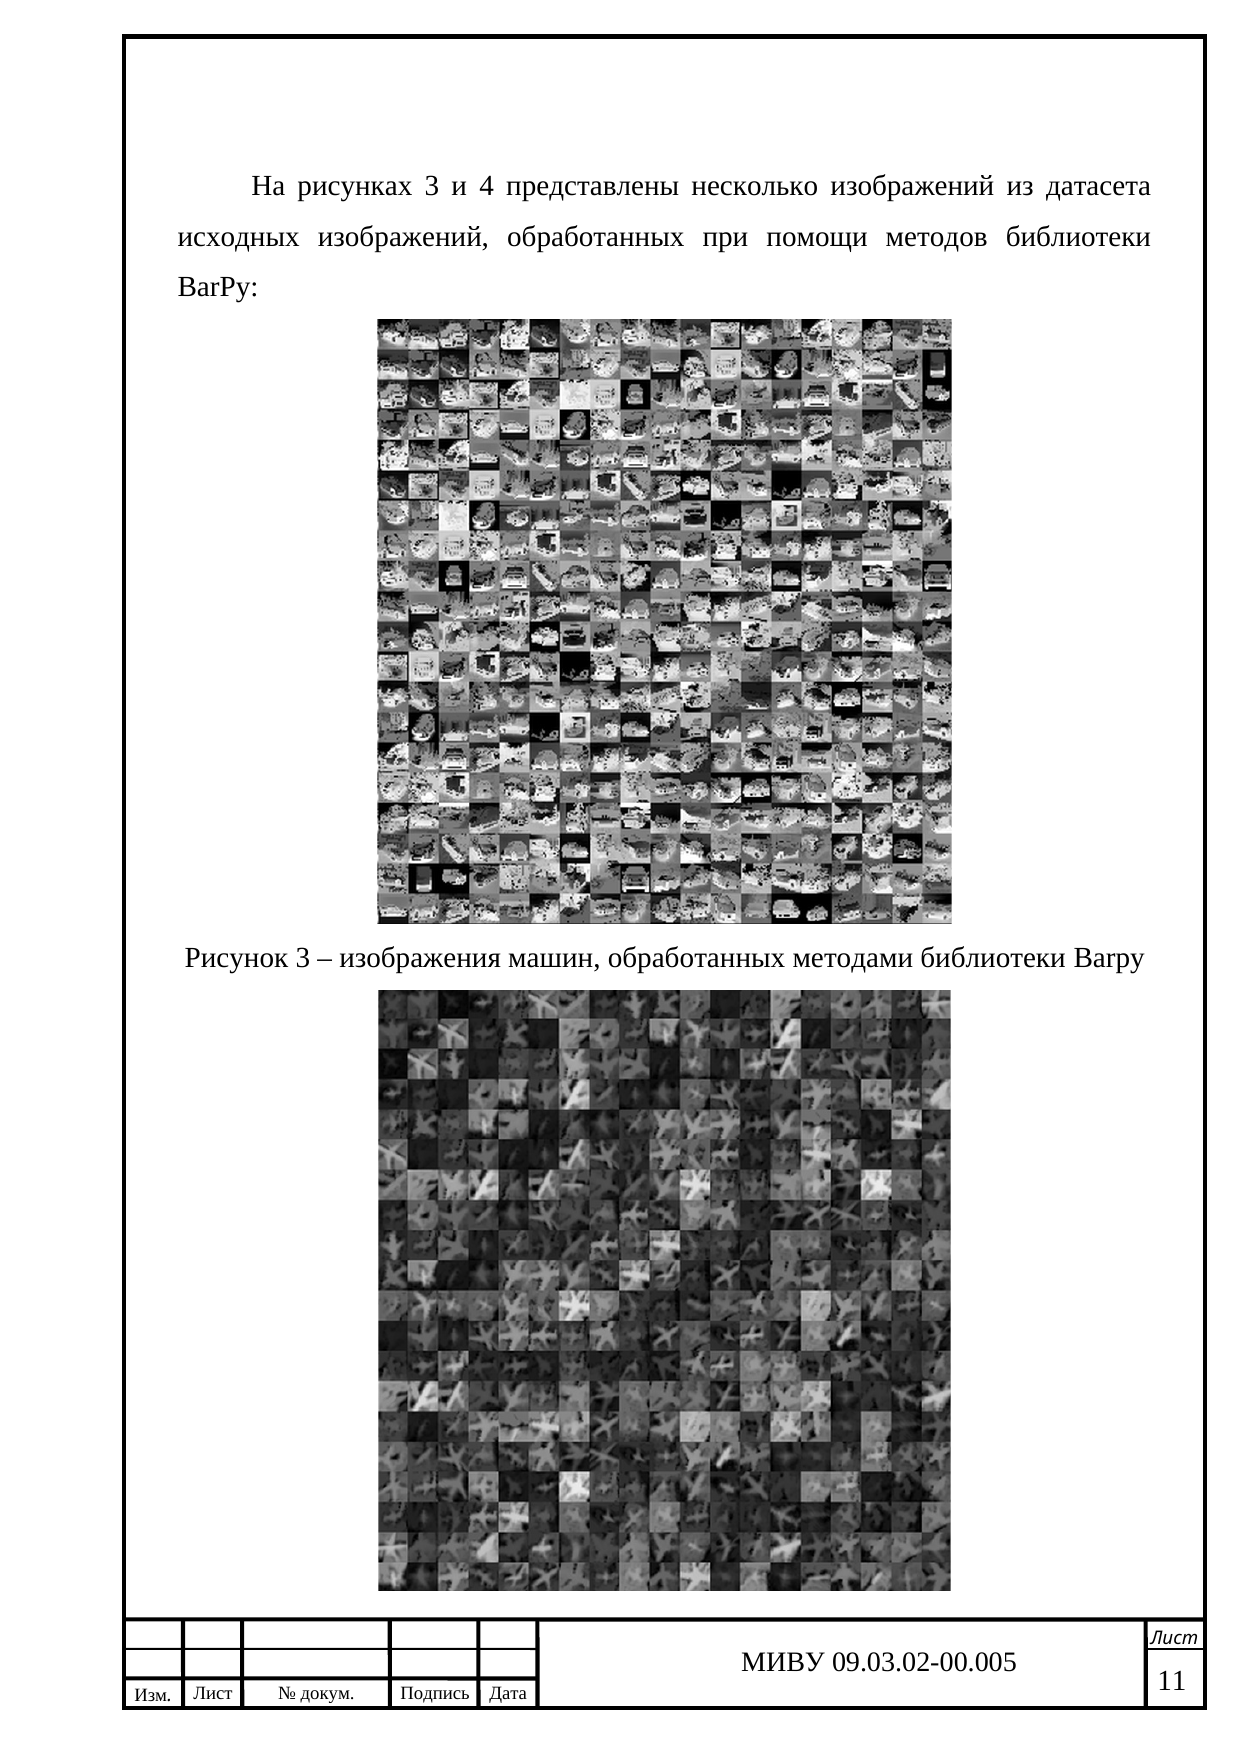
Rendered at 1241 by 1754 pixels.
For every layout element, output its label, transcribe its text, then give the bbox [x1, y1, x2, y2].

text На рисунках 3 и 4 представлены несколько изображений из датасета исходных изображений, обработанных при помощи методов библиотеки BarPy: [177, 168, 1152, 303]
picture [378, 990, 951, 1591]
picture [377, 319, 952, 924]
text Рисунок 3 – изображения машин, обработанных методами библиотеки Barpy [177, 940, 1152, 974]
